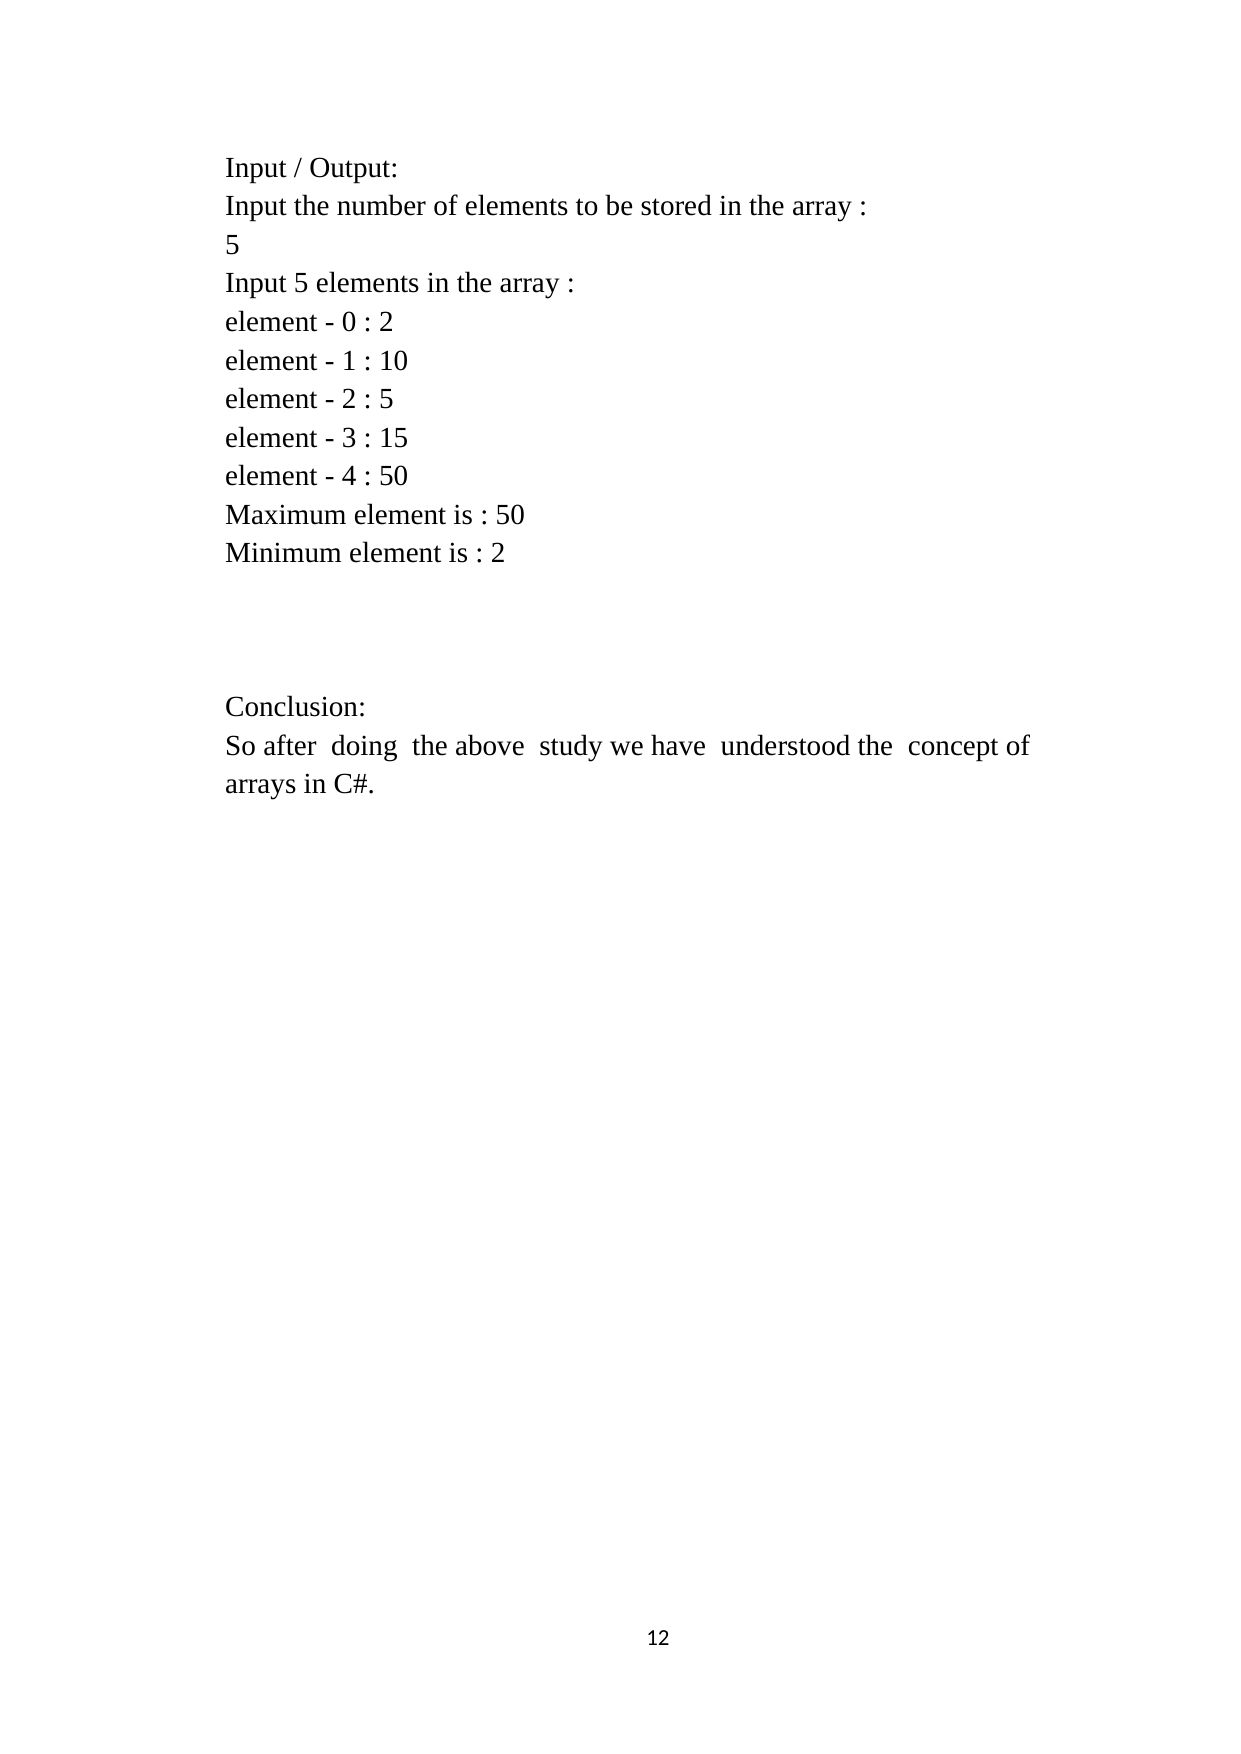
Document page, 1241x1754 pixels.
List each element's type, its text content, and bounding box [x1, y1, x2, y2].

text Maximum element is : 50 [225, 497, 1090, 530]
text 5 [225, 227, 1090, 261]
text Minimum element is : 2 [225, 535, 1090, 569]
text Conclusion: [225, 689, 1090, 723]
text Input 5 elements in the array : [225, 266, 1090, 299]
text element - 2 : 5 [225, 381, 1090, 415]
text element - 1 : 10 [225, 343, 1090, 376]
text element - 3 : 15 [225, 420, 1090, 453]
text Input the number of elements to be stored in the array : [225, 188, 1090, 222]
text element - 0 : 2 [225, 304, 1090, 338]
text element - 4 : 50 [225, 458, 1090, 492]
text Input / Output: [225, 150, 1090, 183]
text So after doing the above study we have understood the concept of arrays in C#. [225, 728, 1090, 800]
